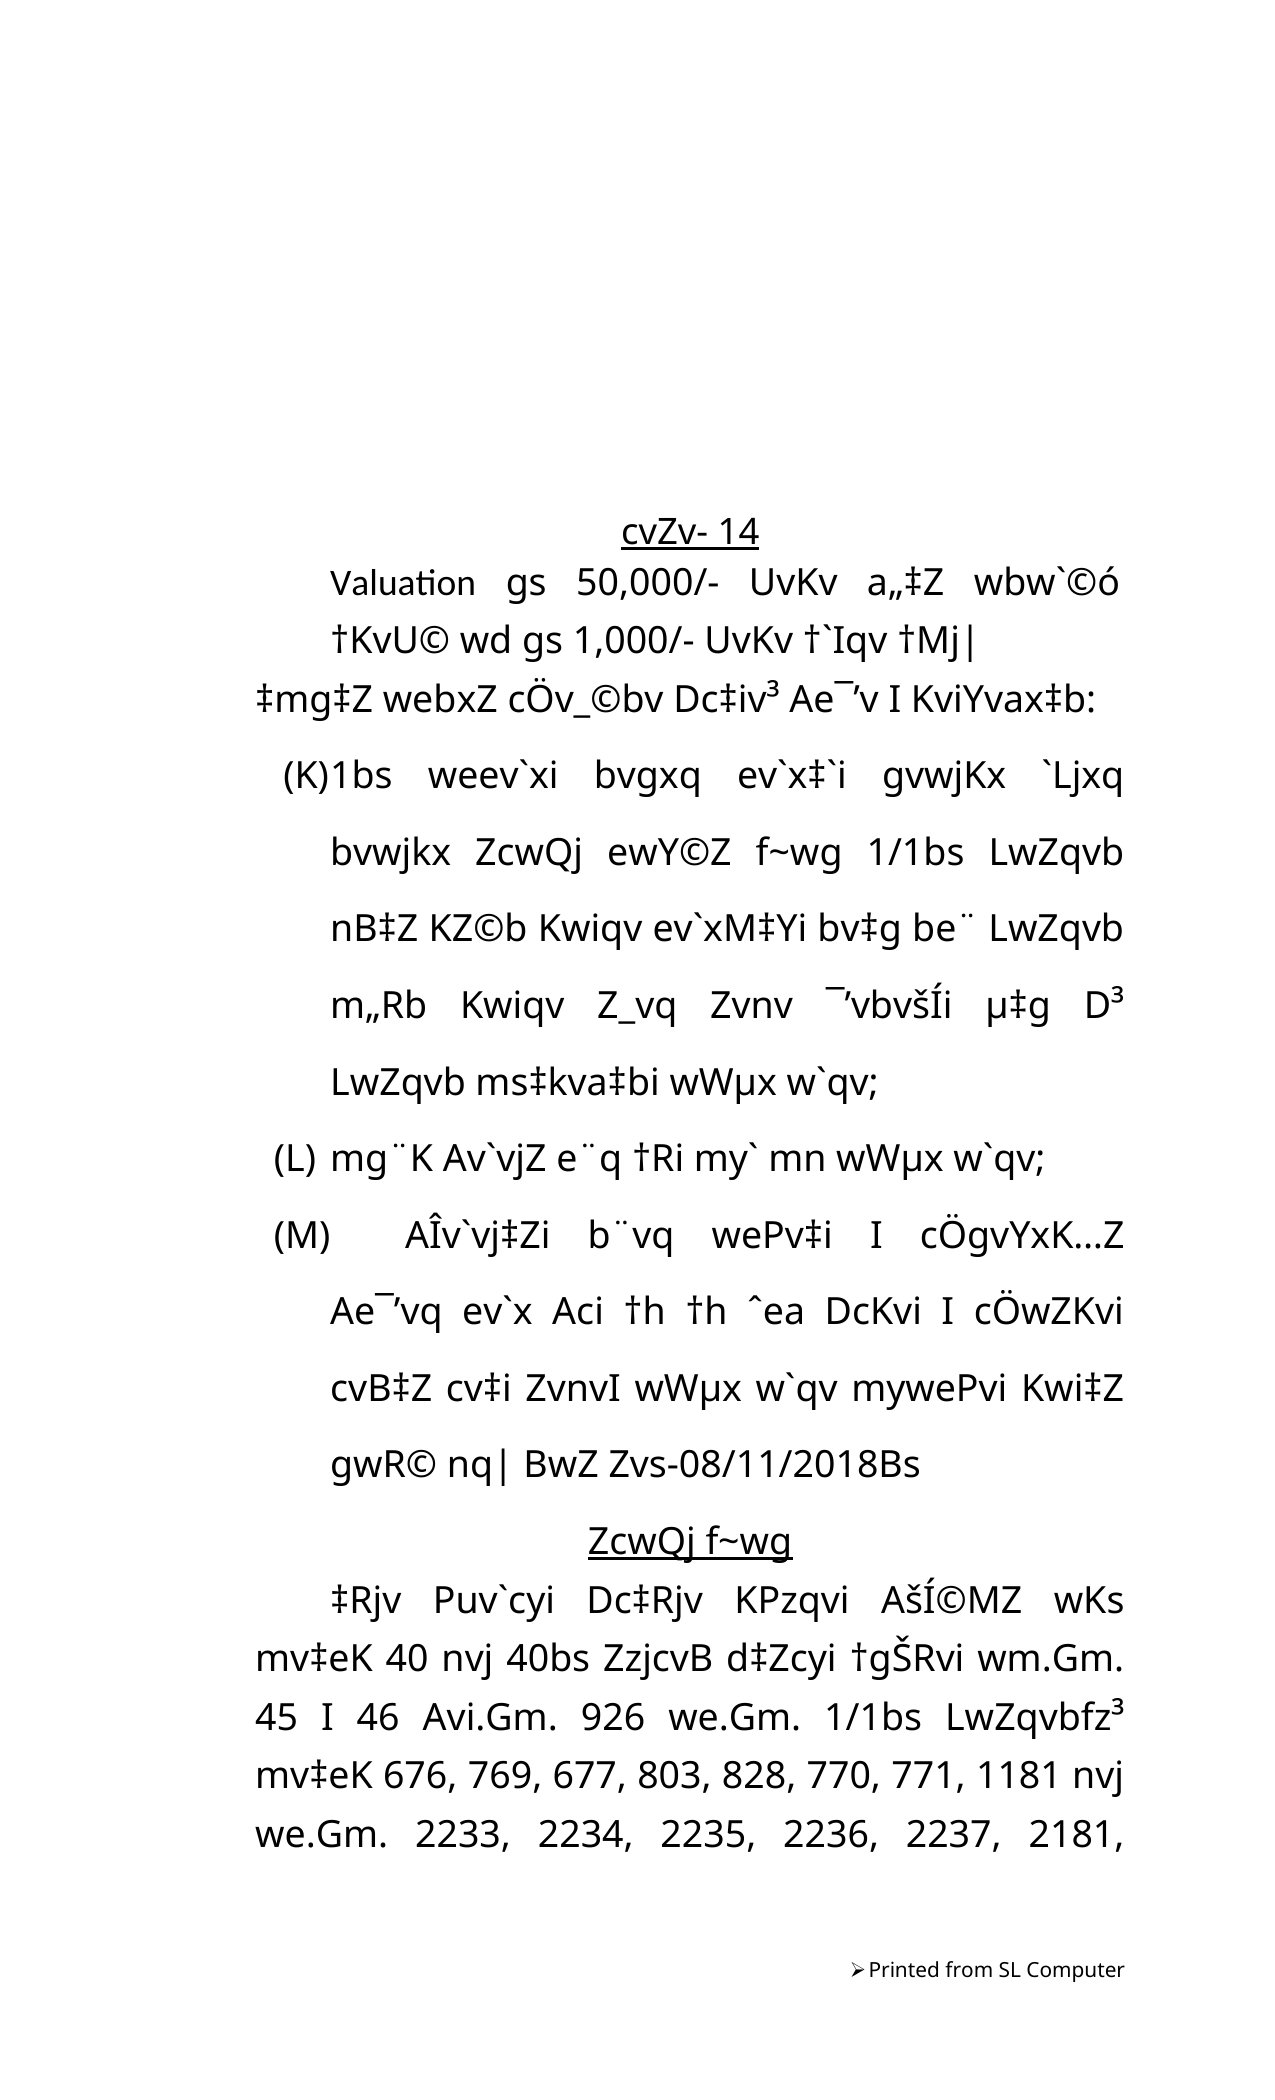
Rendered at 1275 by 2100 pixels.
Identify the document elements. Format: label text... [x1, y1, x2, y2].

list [292, 555, 1121, 664]
list AÎv`vj‡Zi b¨vq wePv‡i I cÖgvYxK…Z Ae¯’vq ev`x Aci †h †h ˆea DcKvi I cÖwZKvi cvB‡Z cv‡i ZvnvI wWµx w`qv mywePvi Kwi‡Z gwR© nq| BwZ Zvs-08/11/2018Bs [274, 1208, 1125, 1489]
list mg¨K Av`vjZ e¨q †Ri my` mn wWµx w`qv; [274, 1131, 1125, 1182]
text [255, 1573, 1125, 1858]
text ZcwQj f~wg [255, 1514, 1125, 1565]
text ‡mg‡Z webxZ cÖv_©bv Dc‡iv³ Ae¯’v I KviYvax‡b: [255, 672, 1125, 723]
list 1bs weev`xi bvgxq ev`x‡`i gvwjKx `Ljxq bvwjkx ZcwQj ewY©Z f~wg 1/1bs LwZqvb nB‡Z KZ©b Kwiqv ev`xM‡Yi bv‡g be¨ LwZqvb m„Rb Kwiqv Z_vq Zvnv ¯’vbvšÍi µ‡g D³ LwZqvb ms‡kva‡bi wWµx w`qv; [283, 749, 1125, 1106]
